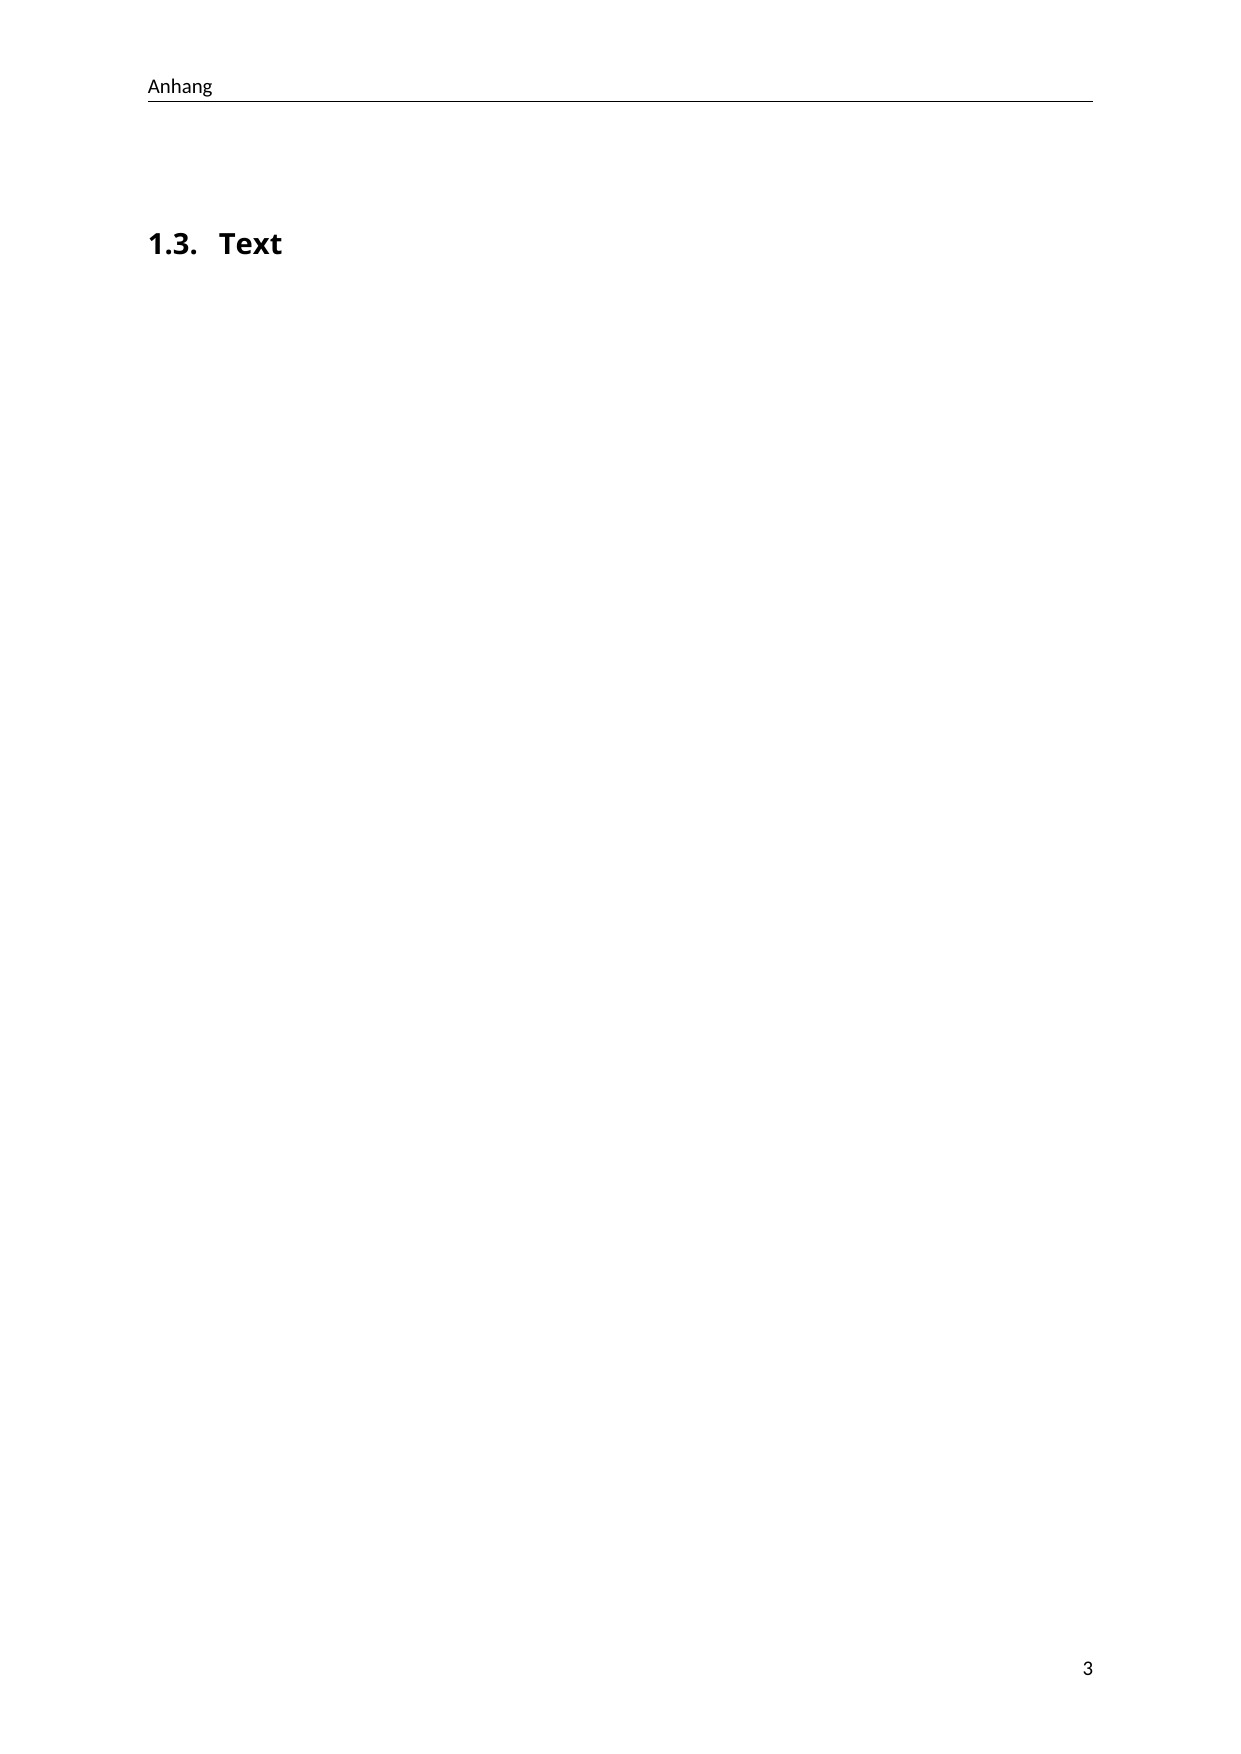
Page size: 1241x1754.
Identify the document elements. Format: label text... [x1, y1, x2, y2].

text Text [148, 224, 1093, 263]
